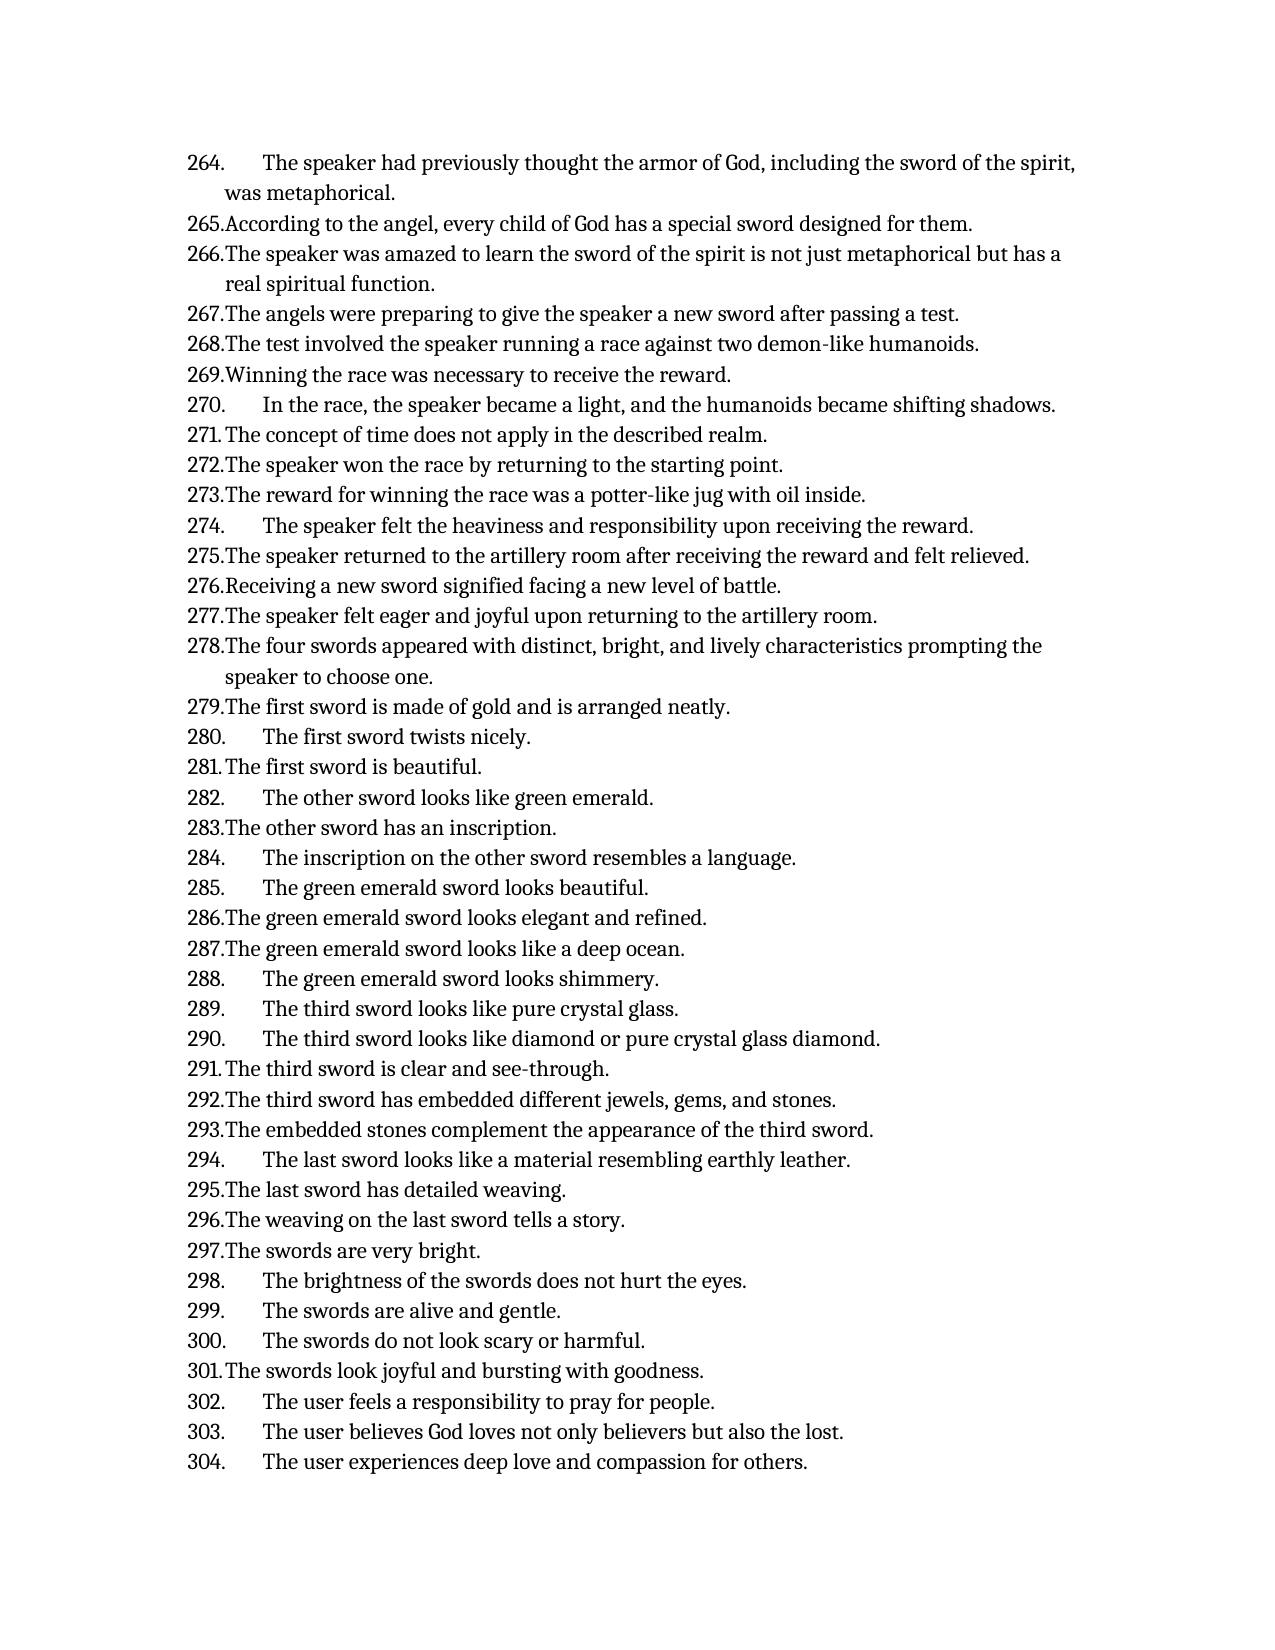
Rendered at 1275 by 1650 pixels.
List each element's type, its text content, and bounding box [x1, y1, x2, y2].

list The third sword looks like pure crystal glass. [187, 996, 1087, 1022]
list The first sword twists nicely. [187, 724, 1087, 750]
list The concept of time does not apply in the described realm. [187, 422, 1087, 448]
list The swords are very bright. [187, 1237, 1087, 1264]
list The angels were preparing to give the speaker a new sword after passing a test. [187, 301, 1087, 327]
list The swords look joyful and bursting with goodness. [187, 1358, 1087, 1385]
list The swords do not look scary or harmful. [187, 1328, 1087, 1354]
list The inscription on the other sword resembles a language. [187, 845, 1087, 871]
list In the race, the speaker became a light, and the humanoids became shifting shadows. [187, 392, 1087, 418]
list Winning the race was necessary to receive the reward. [187, 361, 1087, 388]
list The reward for winning the race was a potter-like jug with oil inside. [187, 482, 1087, 509]
list The four swords appeared with distinct, bright, and lively characteristics prompting the speaker to choose one. [187, 633, 1087, 690]
list The third sword is clear and see-through. [187, 1056, 1087, 1083]
list The speaker was amazed to learn the sword of the spirit is not just metaphorical but has a real spiritual function. [187, 241, 1087, 297]
list The user believes God loves not only believers but also the lost. [187, 1419, 1087, 1445]
list The weaving on the last sword tells a story. [187, 1207, 1087, 1234]
list The green emerald sword looks shimmery. [187, 966, 1087, 992]
list The swords are alive and gentle. [187, 1298, 1087, 1324]
list The user experiences deep love and compassion for others. [187, 1449, 1087, 1475]
list The embedded stones complement the appearance of the third sword. [187, 1117, 1087, 1143]
list The speaker felt the heaviness and responsibility upon receiving the reward. [187, 512, 1087, 539]
list The green emerald sword looks beautiful. [187, 875, 1087, 901]
list The green emerald sword looks like a deep ocean. [187, 935, 1087, 962]
list The user feels a responsibility to pray for people. [187, 1388, 1087, 1415]
list The third sword has embedded different jewels, gems, and stones. [187, 1086, 1087, 1113]
list The third sword looks like diamond or pure crystal glass diamond. [187, 1026, 1087, 1052]
list The first sword is made of gold and is arranged neatly. [187, 694, 1087, 720]
list The speaker had previously thought the armor of God, including the sword of the spirit, was metaphorical. [187, 150, 1087, 207]
list The speaker won the race by returning to the starting point. [187, 452, 1087, 478]
list According to the angel, every child of God has a special sword designed for them. [187, 210, 1087, 237]
list The test involved the speaker running a race against two demon-like humanoids. [187, 331, 1087, 358]
list The speaker felt eager and joyful upon returning to the artillery room. [187, 603, 1087, 629]
list The other sword looks like green emerald. [187, 784, 1087, 811]
list The green emerald sword looks elegant and refined. [187, 905, 1087, 932]
list The other sword has an inscription. [187, 814, 1087, 841]
list Receiving a new sword signified facing a new level of battle. [187, 573, 1087, 599]
list The first sword is beautiful. [187, 754, 1087, 781]
list The last sword has detailed weaving. [187, 1177, 1087, 1203]
list The last sword looks like a material resembling earthly leather. [187, 1147, 1087, 1173]
list The speaker returned to the artillery room after receiving the reward and felt relieved. [187, 543, 1087, 569]
list The brightness of the swords does not hurt the eyes. [187, 1268, 1087, 1294]
